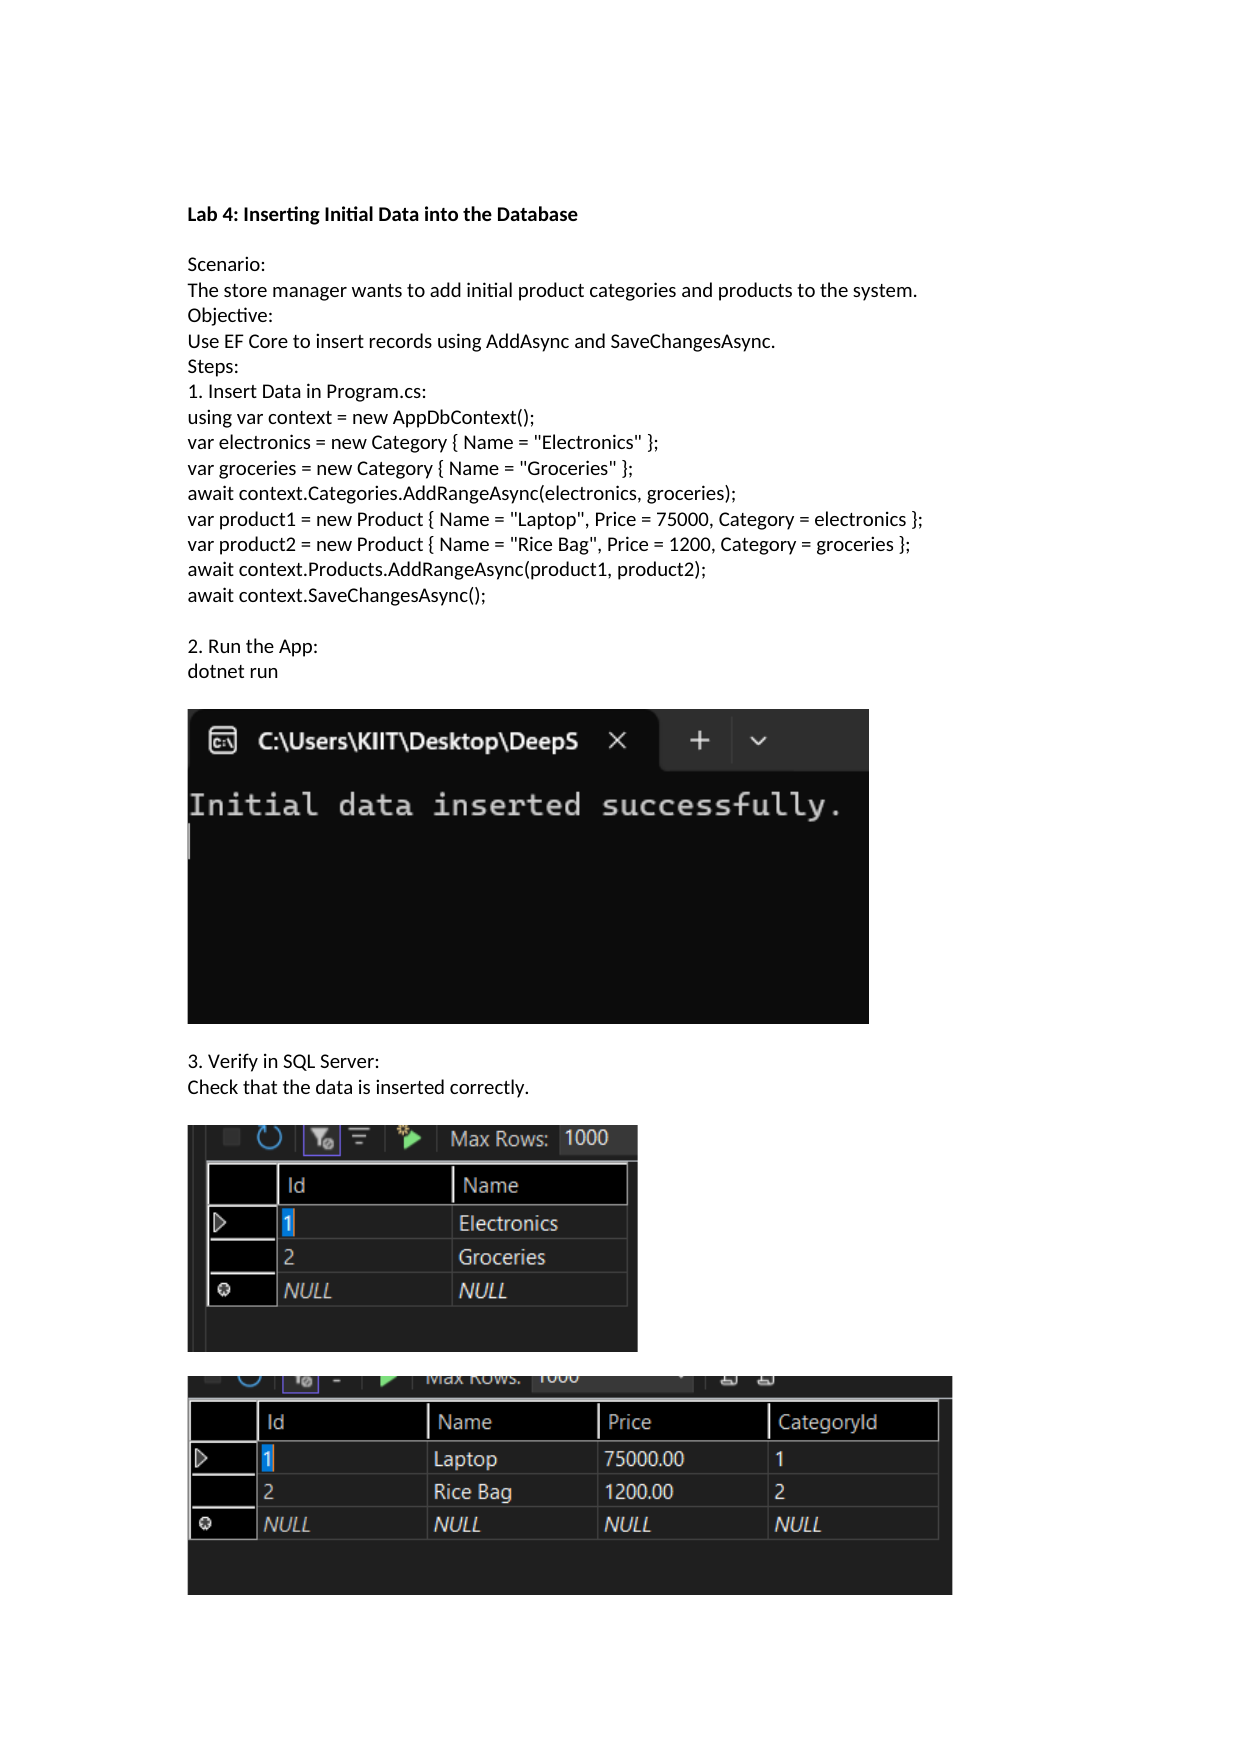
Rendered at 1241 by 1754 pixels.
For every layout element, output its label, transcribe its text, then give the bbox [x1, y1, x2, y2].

text Objective: [187, 302, 1053, 328]
text dotnet run [187, 658, 1053, 684]
text var product2 = new Product { Name = "Rice Bag", Price = 1200, Category = groceries }; [187, 531, 1053, 557]
text 3. Verify in SQL Server: [187, 1049, 1053, 1074]
text Steps: [187, 353, 1053, 379]
text The store manager wants to add initial product categories and products to the system. [187, 277, 1053, 302]
text var electronics = new Category { Name = "Electronics" }; [187, 429, 1053, 455]
text Check that the data is inserted correctly. [187, 1074, 1053, 1099]
text await context.Categories.AddRangeAsync(electronics, groceries); [187, 480, 1053, 506]
text Scenario: [187, 252, 1053, 277]
text var product1 = new Product { Name = "Laptop", Price = 75000, Category = electronics }; [187, 506, 1053, 531]
text var groceries = new Category { Name = "Groceries" }; [187, 455, 1053, 480]
text Lab 4: Inserting Initial Data into the Database [187, 201, 1053, 226]
picture [187, 1125, 638, 1352]
text using var context = new AppDbContext(); [187, 404, 1053, 429]
text await context.SaveChangesAsync(); [187, 582, 1053, 607]
text Use EF Core to insert records using AddAsync and SaveChangesAsync. [187, 328, 1053, 353]
text await context.Products.AddRangeAsync(product1, product2); [187, 557, 1053, 582]
picture [187, 709, 869, 1024]
picture [187, 1376, 953, 1595]
text 1. Insert Data in Program.cs: [187, 379, 1053, 404]
text 2. Run the App: [187, 633, 1053, 658]
